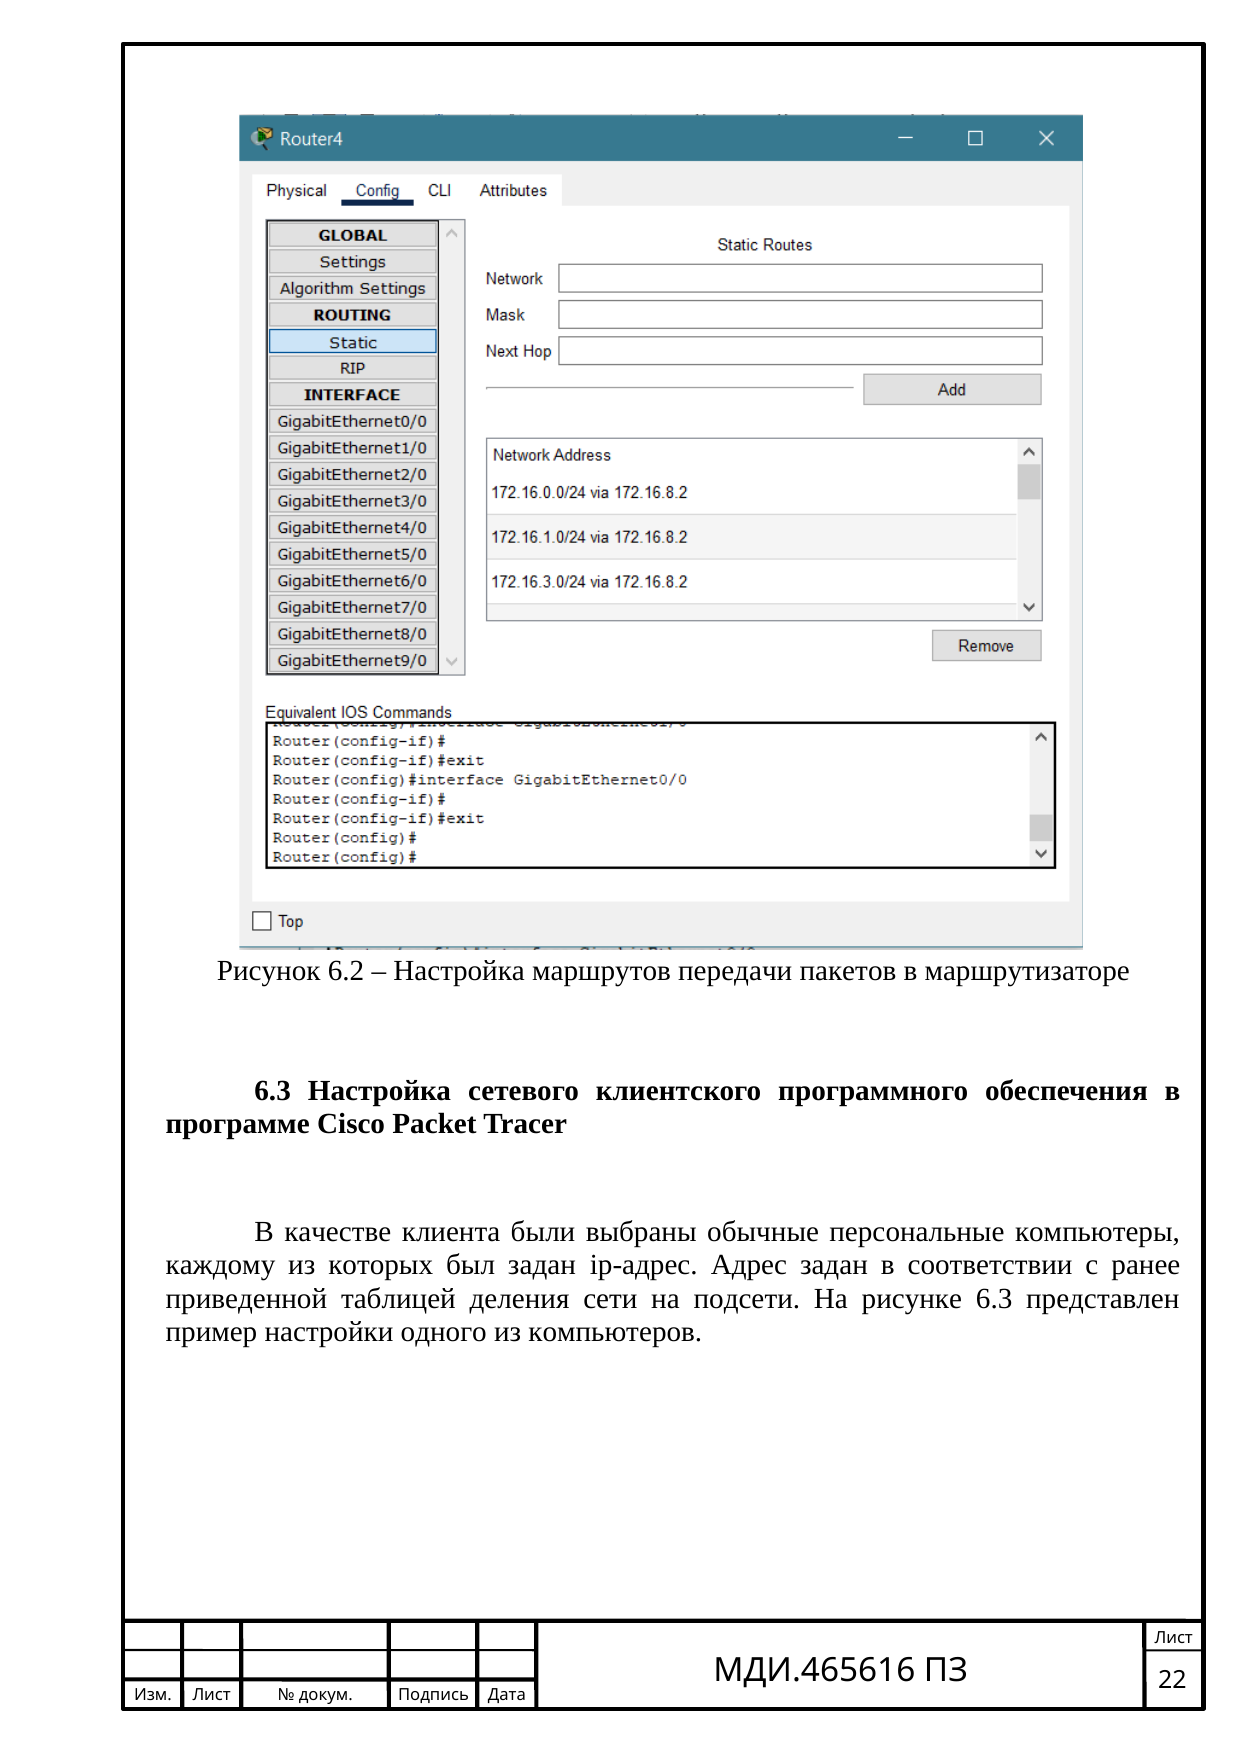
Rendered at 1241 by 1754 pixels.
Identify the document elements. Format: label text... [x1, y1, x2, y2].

list 6.3 Настройка сетевого клиентского программного обеспечения в программе Cisco Packet Tracer [165, 1073, 1181, 1140]
text Рисунок 6.2 – Настройка маршрутов передачи пакетов в маршрутизаторе [165, 953, 1181, 987]
text В качестве клиента были выбраны обычные персональные компьютеры, каждому из которых был задан ip-адрес. Адрес задан в соответствии с ранее приведенной таблицей деления сети на подсети. На рисунке 6.3 представлен пример настройки одного из компьютеров. [165, 1214, 1181, 1348]
picture [239, 114, 1083, 950]
